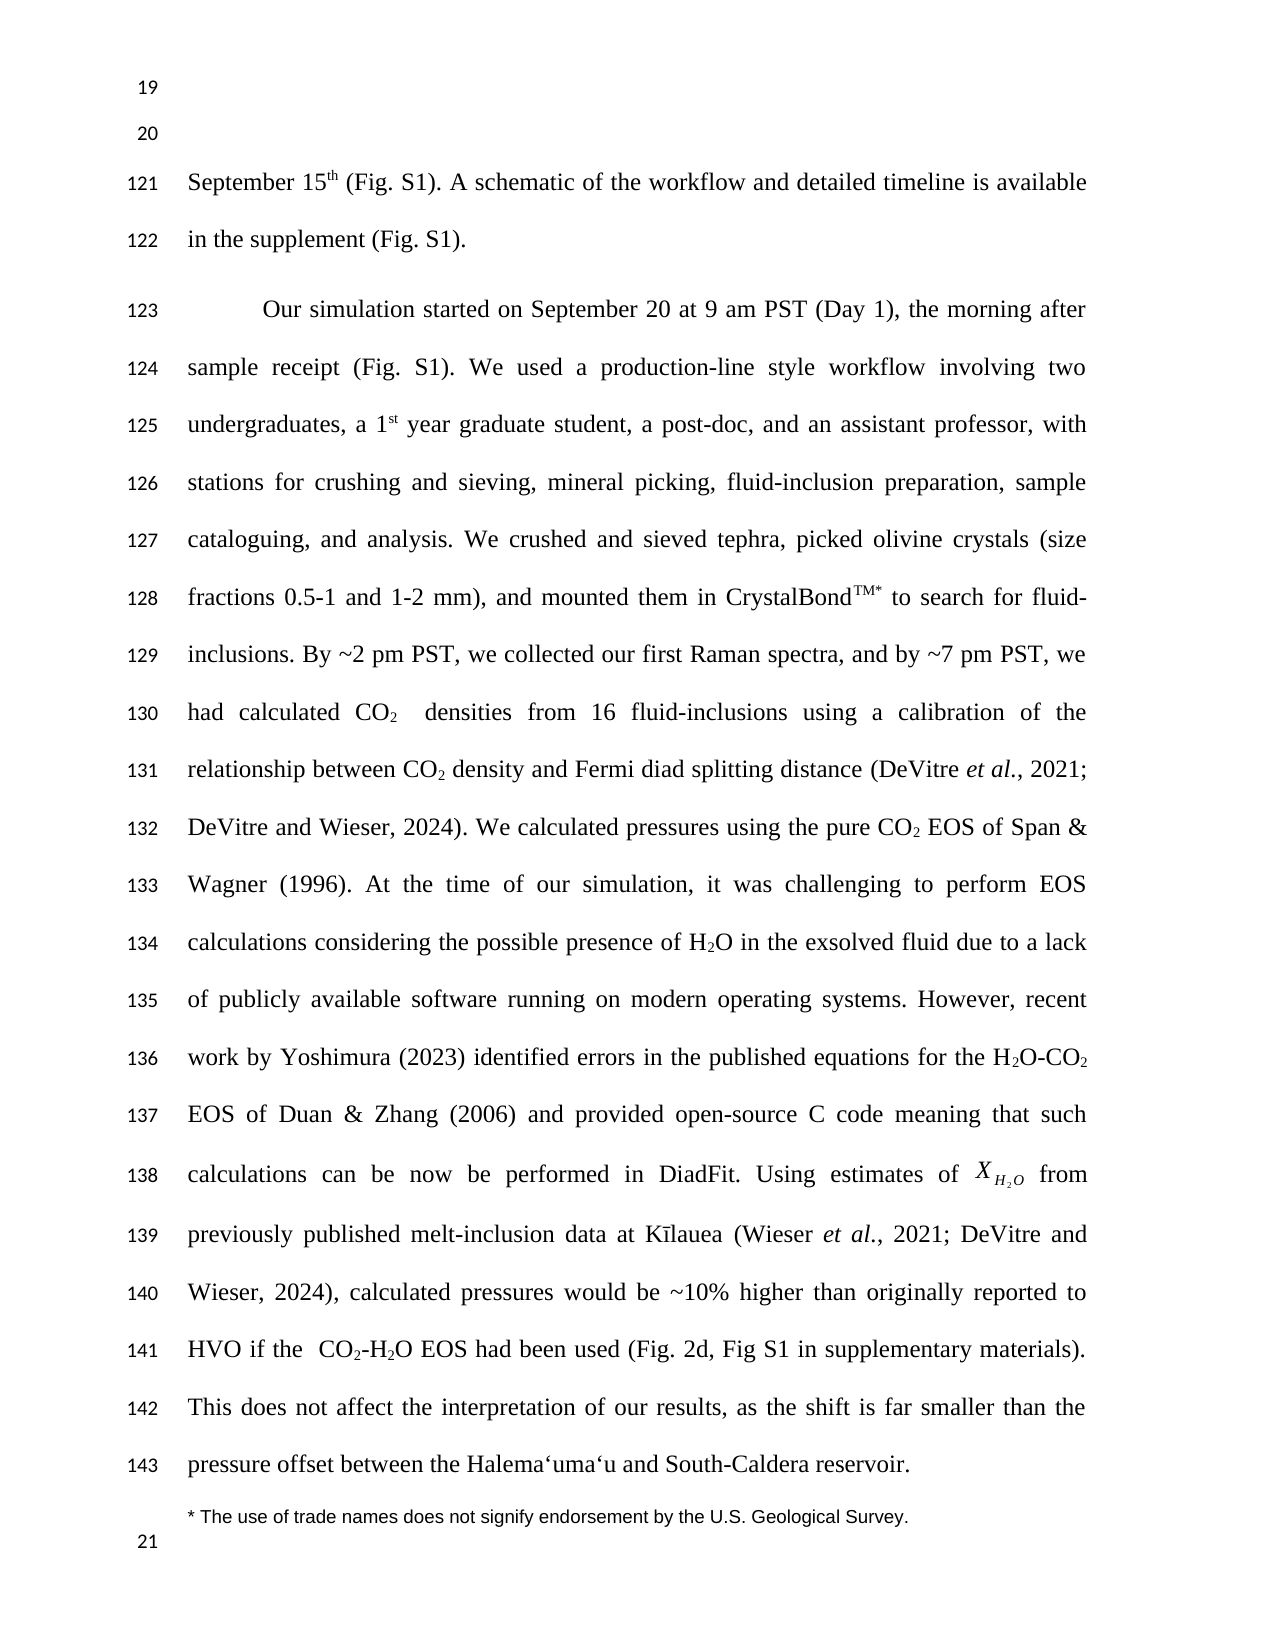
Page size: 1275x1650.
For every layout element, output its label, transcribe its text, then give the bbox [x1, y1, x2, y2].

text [187, 167, 1087, 253]
text Our simulation started on September 20 at 9 am PST (Day 1), the morning after sample receipt (Fig. S1). We used a production-line style workflow involving two undergraduates, a 1st year graduate student, a post-doc, and an assistant professor, with stations for crushing and sieving, mineral picking, fluid-inclusion preparation, sample cataloguing, and analysis. We crushed and sieved tephra, picked olivine crystals (size fractions 0.5-1 and 1-2 mm), and mounted them in CrystalBondTM* to search for fluid-inclusions. By ~2 pm PST, we collected our first Raman spectra, and by ~7 pm PST, we had calculated CO2 densities from 16 fluid-inclusions using a calibration of the relationship between CO2 density and Fermi diad splitting distance (DeVitre et al., 2021; DeVitre and Wieser, 2024). We calculated pressures using the pure CO2 EOS of Span & Wagner (1996). At the time of our simulation, it was challenging to perform EOS calculations considering the possible presence of H2O in the exsolved fluid due to a lack of publicly available software running on modern operating systems. However, recent work by Yoshimura (2023) identified errors in the published equations for the H2O-CO2 EOS of Duan & Zhang (2006) and provided open-source C code meaning that such calculations can be now be performed in DiadFit. Using estimates of from previously published melt-inclusion data at Kīlauea (Wieser et al., 2021; DeVitre and Wieser, 2024), calculated pressures would be ~10% higher than originally reported to HVO if the CO2-H2O EOS had been used (Fig. 2d, Fig S1 in supplementary materials). This does not affect the interpretation of our results, as the shift is far smaller than the pressure offset between the Halemaʻumaʻu and South-Caldera reservoir. [187, 294, 1087, 1478]
